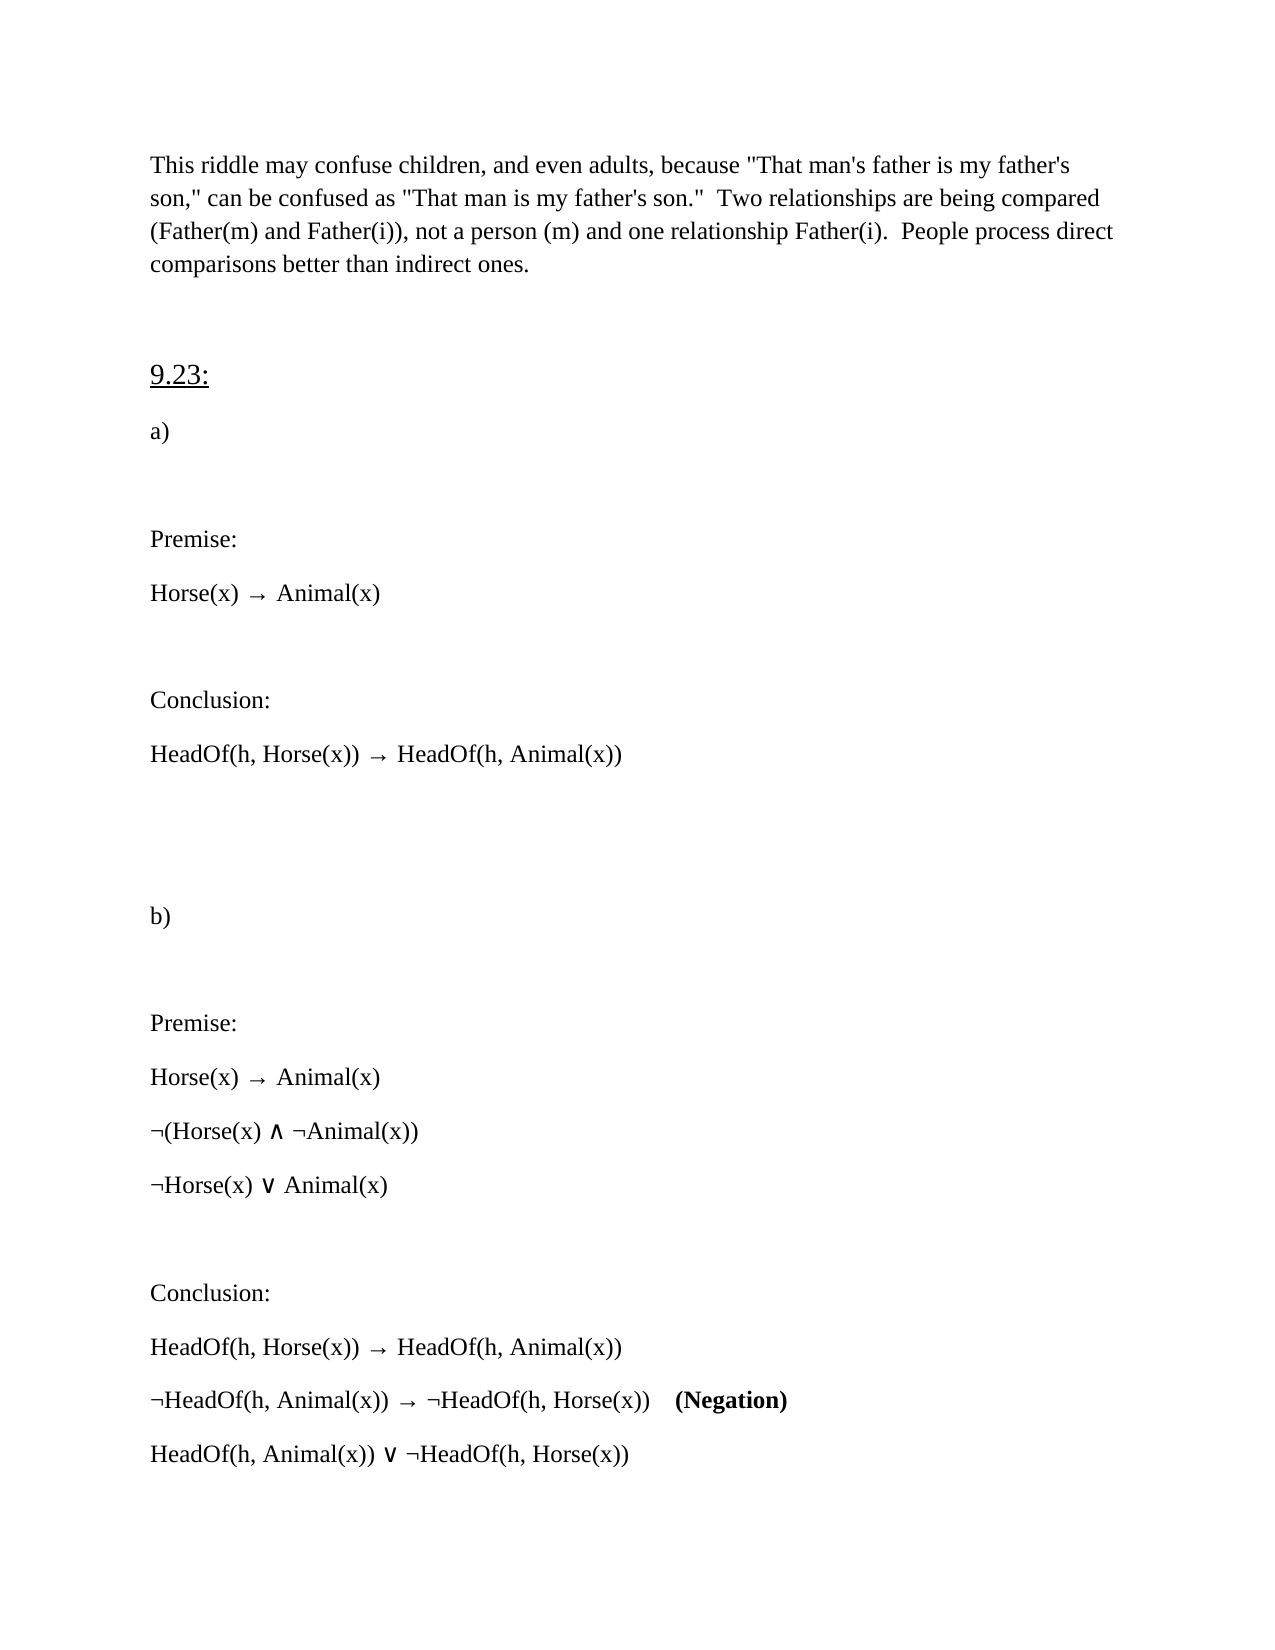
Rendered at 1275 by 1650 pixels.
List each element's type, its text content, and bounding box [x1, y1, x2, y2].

text ¬Horse(x) ∨ Animal(x) [150, 1170, 1125, 1199]
text Premise: [150, 1008, 1125, 1037]
text b) [150, 901, 1125, 929]
text ¬(Horse(x) ∧ ¬Animal(x)) [150, 1116, 1125, 1145]
text HeadOf(h, Horse(x)) → HeadOf(h, Animal(x)) [150, 1332, 1125, 1360]
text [150, 1439, 1125, 1468]
text a) [150, 416, 1125, 445]
text Conclusion: [150, 1278, 1125, 1307]
text This riddle may confuse children, and even adults, because "That man's father is my father's son," can be confused as "That man is my father's son." Two relationships are being compared (Father(m) and Father(i)), not a person (m) and one relationship Father(i). People process direct comparisons better than indirect ones. [150, 150, 1125, 278]
text HeadOf(h, Horse(x)) → HeadOf(h, Animal(x)) [150, 739, 1125, 768]
text Horse(x) → Animal(x) [150, 578, 1125, 606]
text Horse(x) → Animal(x) [150, 1062, 1125, 1091]
text 9.23: [150, 357, 1125, 390]
text Conclusion: [150, 685, 1125, 714]
text Premise: [150, 524, 1125, 553]
text ¬HeadOf(h, Animal(x)) → ¬HeadOf(h, Horse(x)) (Negation) [150, 1386, 1125, 1414]
